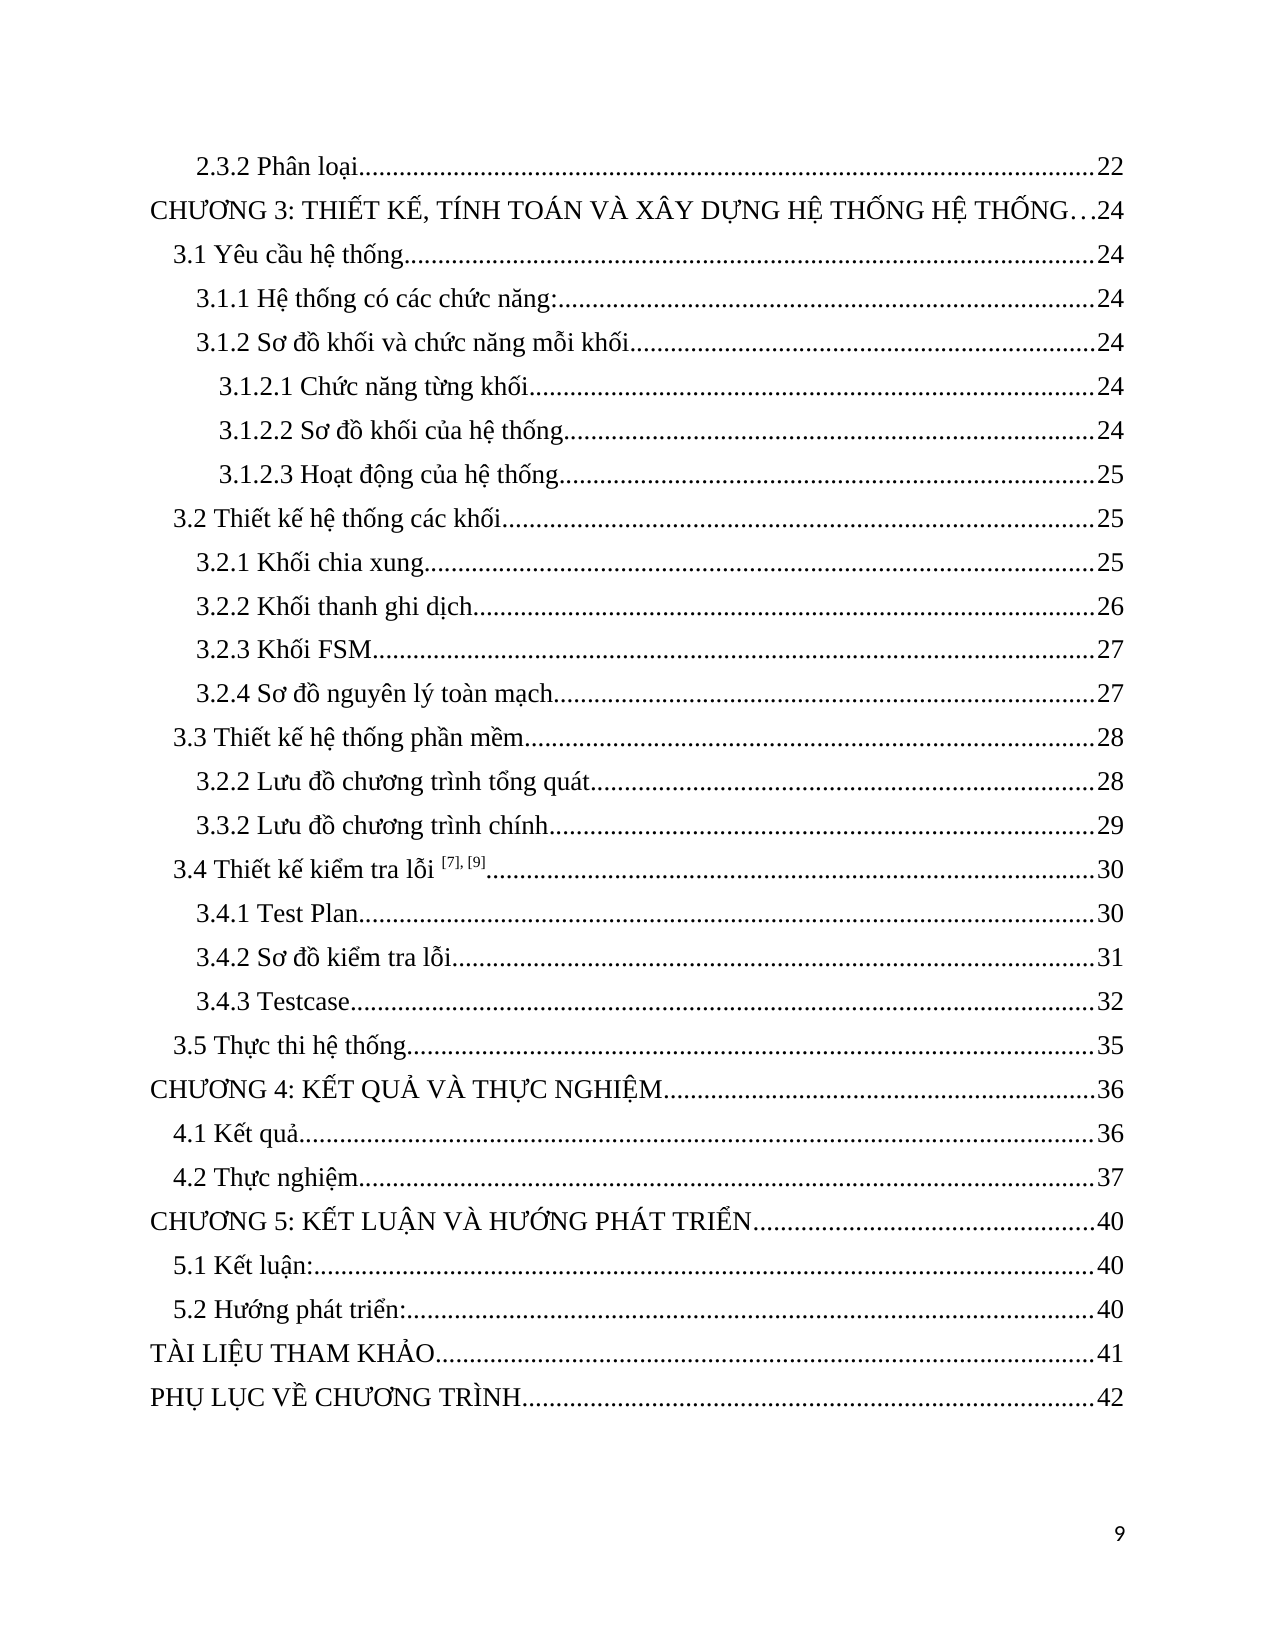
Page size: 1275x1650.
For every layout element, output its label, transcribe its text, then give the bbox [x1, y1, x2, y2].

text 3.1.2.3 Hoạt động của hệ thống 25 [219, 458, 1125, 489]
text 3.4.3 Testcase 32 [196, 985, 1125, 1016]
text PHỤ LỤC VỀ CHƯƠNG TRÌNH 42 [150, 1381, 1125, 1412]
text 3.5 Thực thi hệ thống 35 [173, 1029, 1125, 1060]
text 5.2 Hướng phát triển: 40 [406, 1293, 1125, 1324]
text 3.2.3 Khối FSM 27 [196, 633, 1125, 665]
text 3.1.2 Sơ đồ khối và chức năng mỗi khối 24 [196, 326, 1125, 357]
text 3.4 Thiết kế kiểm tra lỗi [7], [9] 30 [173, 853, 1125, 884]
text 2.3.2 Phân loại 22 [196, 150, 1125, 181]
text 3.4.1 Test Plan 30 [196, 897, 1125, 928]
text 3.4.2 Sơ đồ kiểm tra lỗi 31 [196, 941, 1125, 972]
text 3.2.2 Lưu đồ chương trình tổng quát 28 [590, 765, 1125, 797]
text 3.2 Thiết kế hệ thống các khối 25 [502, 502, 1125, 533]
text 3.1.2.2 Sơ đồ khối của hệ thống 24 [219, 414, 1125, 445]
text 4.2 Thực nghiệm 37 [358, 1161, 1125, 1192]
text 3.1.2.1 Chức năng từng khối 24 [219, 370, 1125, 401]
text 3.1 Yêu cầu hệ thống 24 [173, 238, 1125, 269]
text 3.1.1 Hệ thống có các chức năng: 24 [196, 282, 1125, 313]
text 5.1 Kết luận: 40 [313, 1249, 1125, 1280]
text CHƯƠNG 4: KẾT QUẢ VÀ THỰC NGHIỆM 36 [150, 1073, 1125, 1104]
text 3.3 Thiết kế hệ thống phần mềm 28 [524, 721, 1125, 753]
text CHƯƠNG 5: KẾT LUẬN VÀ HƯỚNG PHÁT TRIỂN 40 [753, 1205, 1125, 1236]
text 4.1 Kết quả 36 [173, 1117, 1125, 1148]
text 3.2.1 Khối chia xung 25 [196, 546, 1125, 577]
text 3.2.2 Khối thanh ghi dịch 26 [196, 589, 1125, 621]
text 3.2.4 Sơ đồ nguyên lý toàn mạch 27 [196, 677, 1125, 709]
text 3.3.2 Lưu đồ chương trình chính 29 [196, 809, 1125, 841]
text TÀI LIỆU THAM KHẢO 41 [150, 1337, 1125, 1368]
